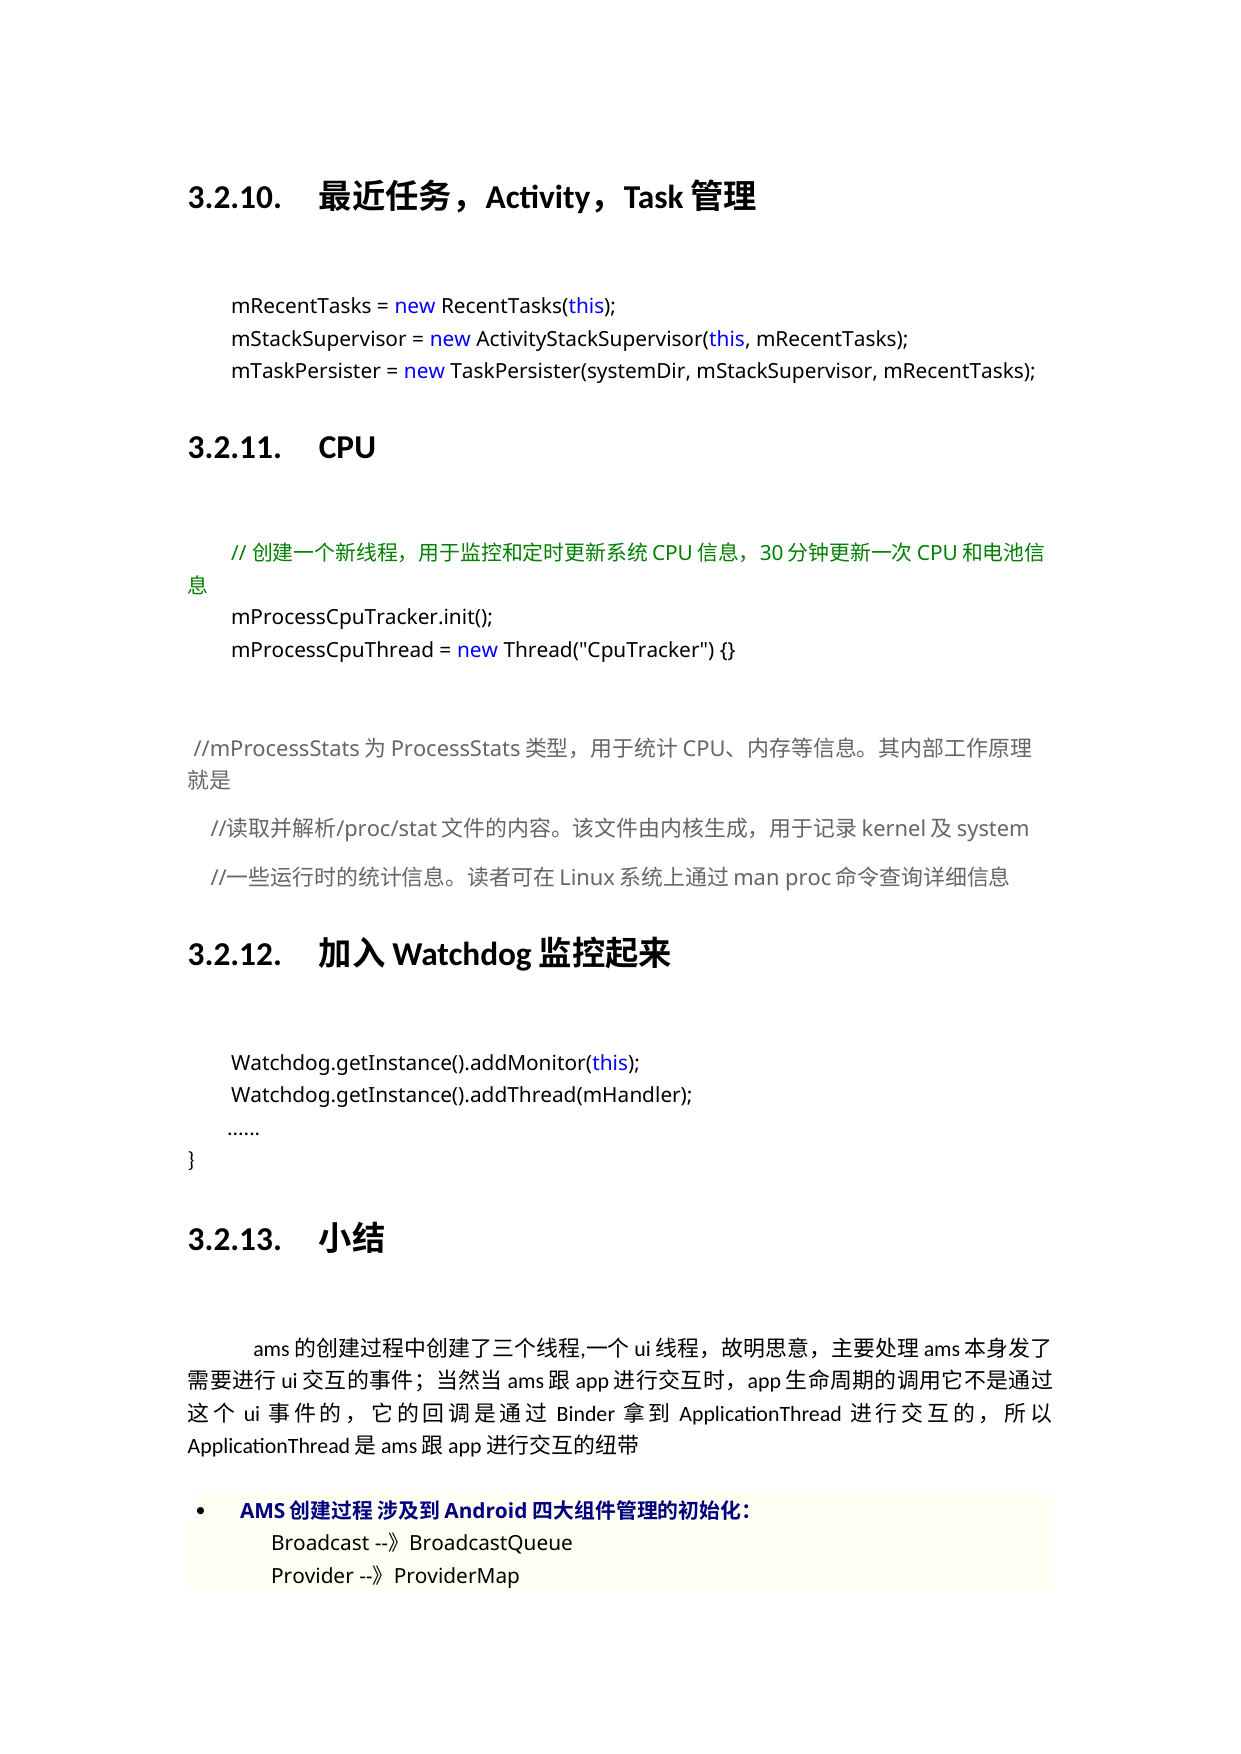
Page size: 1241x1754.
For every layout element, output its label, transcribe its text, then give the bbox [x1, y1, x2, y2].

text mProcessCpuTracker.init(); [187, 601, 1053, 633]
text //一些运行时的统计信息。读者可在Linux系统上通过man proc命令查询详细信息 [187, 859, 1053, 892]
text mStackSupervisor = new ActivityStackSupervisor(this, mRecentTasks); [187, 322, 1053, 354]
text mRecentTasks = new RecentTasks(this); [187, 289, 1053, 322]
text mTaskPersister = new TaskPersister(systemDir, mStackSupervisor, mRecentTasks); [187, 354, 1053, 387]
text ...... [187, 1111, 1053, 1143]
text mProcessCpuThread = new Thread("CpuTracker") {} [187, 633, 1053, 666]
text } [187, 1143, 1053, 1176]
text //读取并解析/proc/stat文件的内容。该文件由内核生成，用于记录kernel及system [187, 811, 1053, 844]
subtitle 小结 [187, 1203, 1053, 1268]
text //mProcessStats为ProcessStats类型，用于统计CPU、内存等信息。其内部工作原理就是 [187, 731, 1053, 796]
list AMS创建过程 涉及到Android 四大组件管理的初始化： [197, 1493, 1053, 1525]
subtitle CPU [187, 414, 1053, 479]
text ams的创建过程中创建了三个线程,一个ui线程，故明思意，主要处理ams本身发了需要进行ui交互的事件；当然当ams跟app进行交互时，app生命周期的调用它不是通过这个ui事件的，它的回调是通过Binder拿到ApplicationThread进行交互的，所以ApplicationThread是ams跟app进行交互的纽带 [187, 1330, 1053, 1460]
text Broadcast --》BroadcastQueue Provider --》ProviderMap Service --》ActiveServices Activity --》ActivityStackSupervisor [187, 1525, 1053, 1590]
text Watchdog.getInstance().addThread(mHandler); [187, 1078, 1053, 1111]
subtitle 加入Watchdog监控起来 [187, 919, 1053, 984]
text // 创建一个新线程，用于监控和定时更新系统CPU信息，30分钟更新一次CPU和电池信息 [187, 536, 1053, 601]
subtitle 最近任务，Activity，Task管理 [187, 162, 1053, 227]
text Watchdog.getInstance().addMonitor(this); [187, 1046, 1053, 1078]
